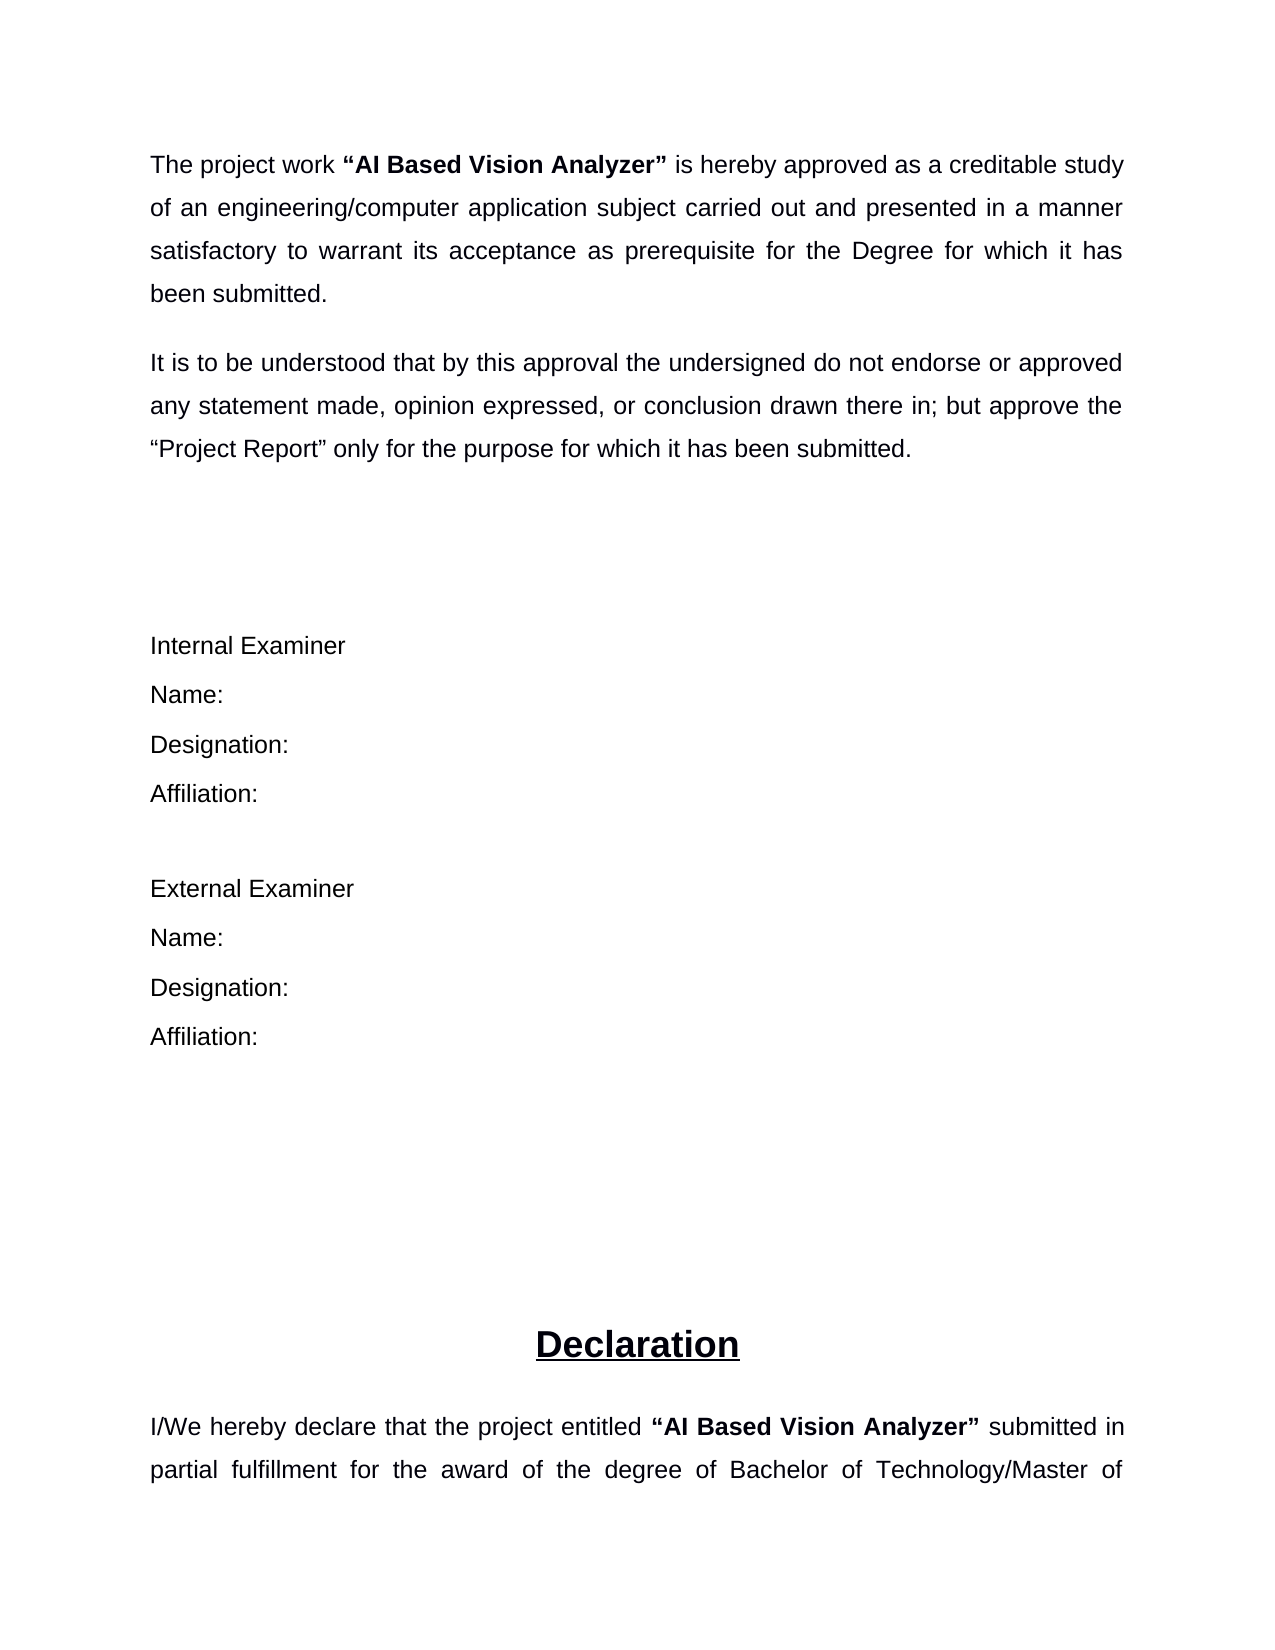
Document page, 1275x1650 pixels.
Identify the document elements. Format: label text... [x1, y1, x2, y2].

text Internal Examiner [150, 631, 1125, 659]
text External Examiner [150, 874, 1125, 903]
text It is to be understood that by this approval the undersigned do not endorse or approved any statement made, opinion expressed, or conclusion drawn there in; but approve the “Project Report” only for the purpose for which it has been submitted. [150, 347, 1125, 462]
text Designation: [150, 973, 1125, 1002]
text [150, 1412, 1125, 1483]
text Name: [150, 680, 1125, 709]
text Affiliation: [150, 779, 1125, 808]
text The project work “AI Based Vision Analyzer” is hereby approved as a creditable study of an engineering/computer application subject carried out and presented in a manner satisfactory to warrant its acceptance as prerequisite for the Degree for which it has been submitted. [150, 150, 1125, 308]
text Declaration [150, 1322, 1125, 1365]
text Designation: [150, 729, 1125, 758]
text Name: [150, 923, 1125, 952]
text Affiliation: [150, 1022, 1125, 1051]
